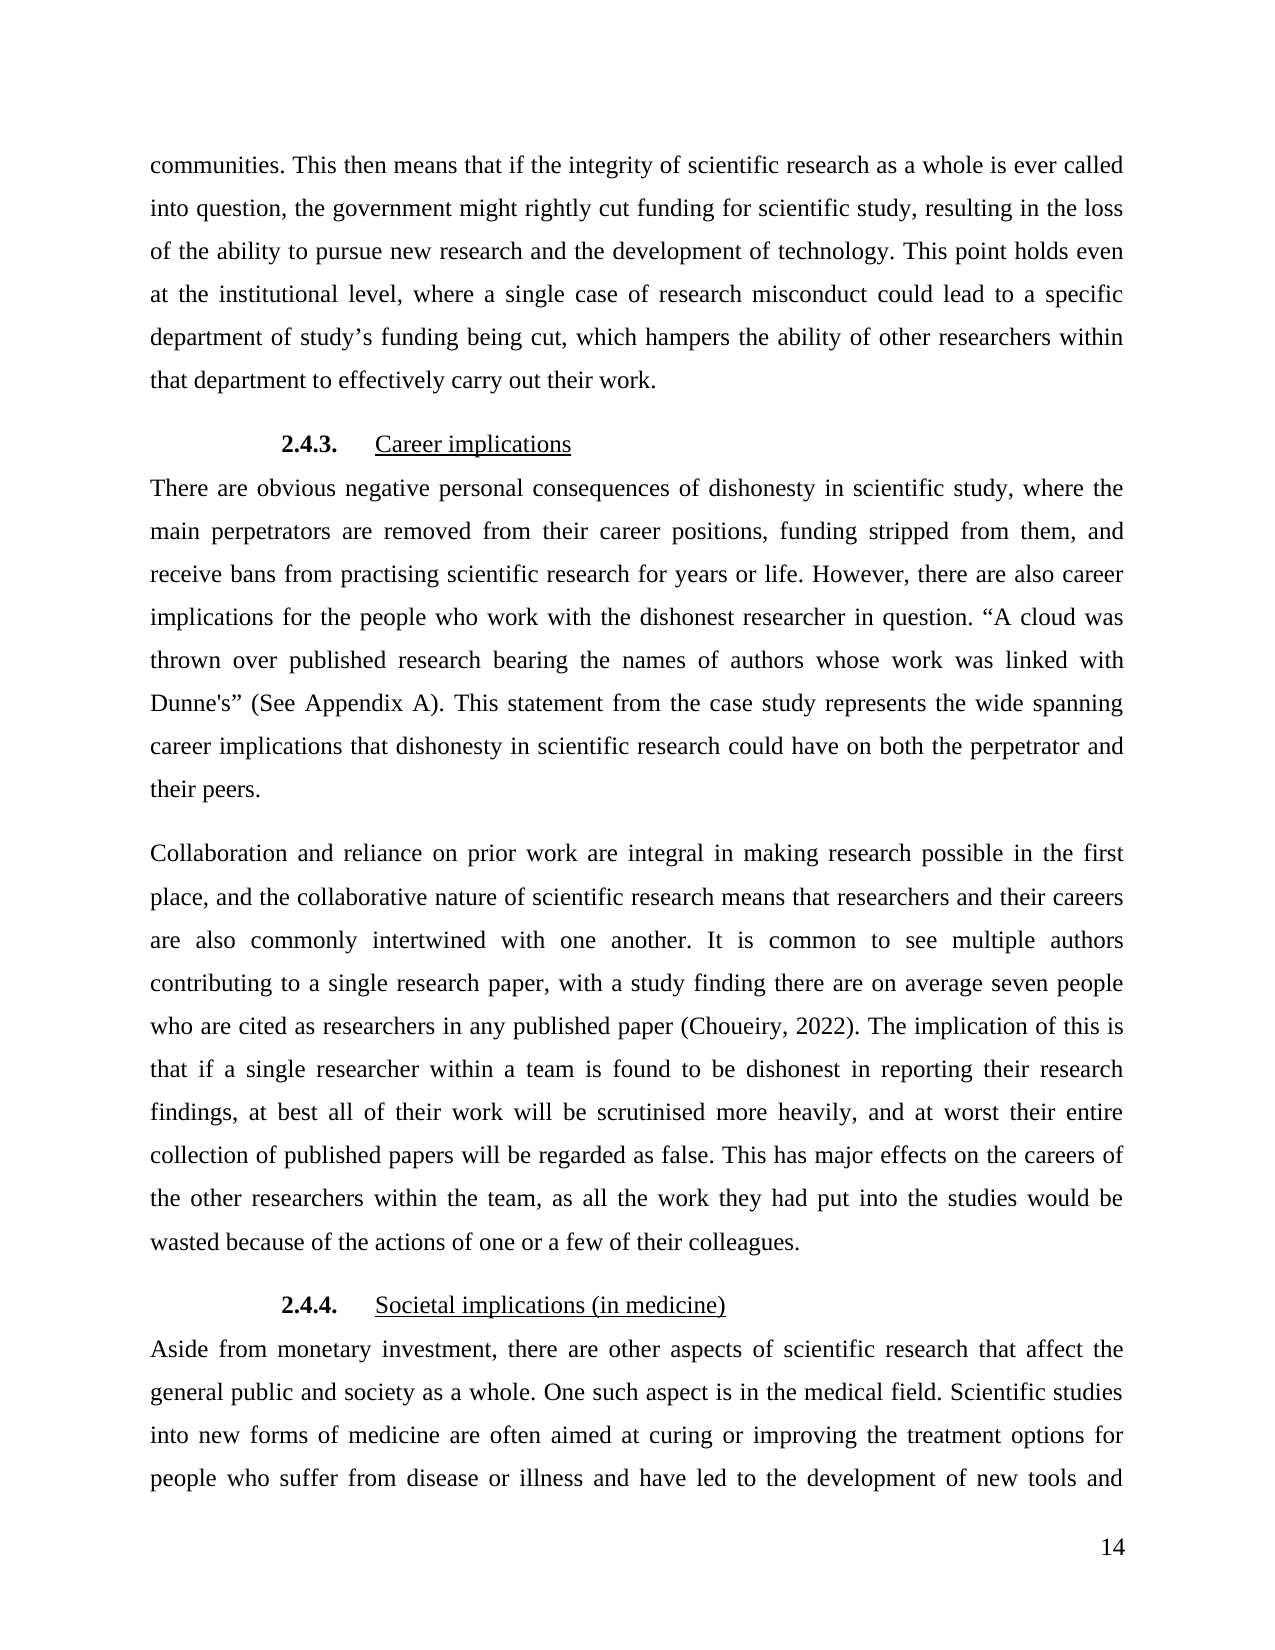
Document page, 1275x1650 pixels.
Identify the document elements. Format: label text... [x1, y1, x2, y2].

subtitle Societal implications (in medicine) [337, 1291, 1125, 1319]
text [150, 1334, 1125, 1492]
subtitle Career implications [337, 429, 1125, 458]
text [150, 150, 1125, 394]
text There are obvious negative personal consequences of dishonesty in scientific study, where the main perpetrators are removed from their career positions, funding stripped from them, and receive bans from practising scientific research for years or life. However, there are also career implications for the people who work with the dishonest researcher in question. “A cloud was thrown over published research bearing the names of authors whose work was linked with Dunne's” (See Appendix A). This statement from the case study represents the wide spanning career implications that dishonesty in scientific research could have on both the perpetrator and their peers. [150, 473, 1125, 803]
text Collaboration and reliance on prior work are integral in making research possible in the first place, and the collaborative nature of scientific research means that researchers and their careers are also commonly intertwined with one another. It is common to see multiple authors contributing to a single research paper, with a study finding there are on average seven people who are cited as researchers in any published paper (Choueiry, 2022). The implication of this is that if a single researcher within a team is found to be dishonest in reporting their research findings, at best all of their work will be scrutinised more heavily, and at worst their entire collection of published papers will be regarded as false. This has major effects on the careers of the other researchers within the team, as all the work they had put into the studies would be wasted because of the actions of one or a few of their colleagues. [150, 838, 1125, 1255]
